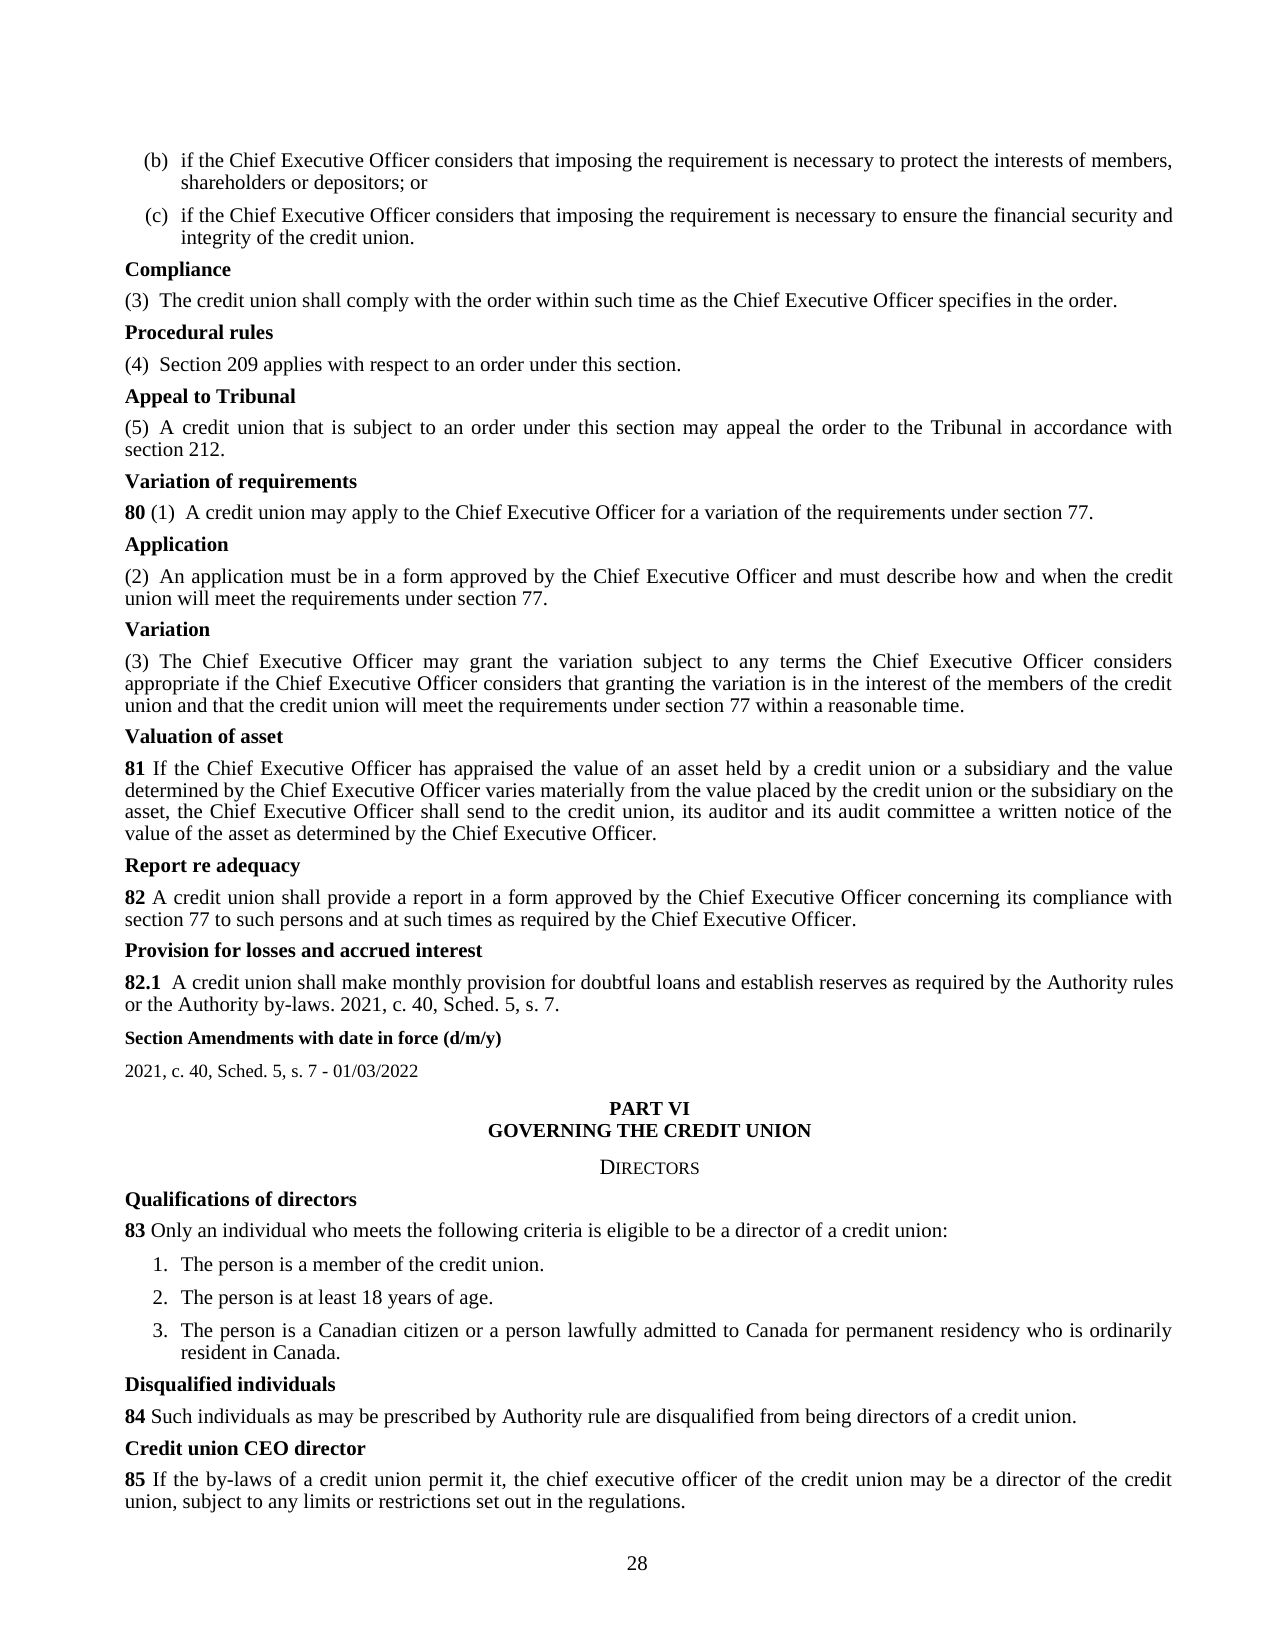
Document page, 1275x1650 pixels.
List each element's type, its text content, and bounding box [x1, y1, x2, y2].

text 82 A credit union shall provide a report in a form approved by the Chief Executive Officer concerning its compliance with section 77 to such persons and at such times as required by the Chief Executive Officer. [124, 887, 1174, 930]
text 85 If the by-laws of a credit union permit it, the chief executive officer of the credit union may be a director of the credit union, subject to any limits or restrictions set out in the regulations. [124, 1469, 1174, 1513]
text (c) if the Chief Executive Officer considers that imposing the requirement is necessary to ensure the financial security and integrity of the credit union. [124, 205, 1174, 249]
text (4) Section 209 applies with respect to an order under this section. [124, 354, 1174, 376]
subtitle Directors [124, 1157, 1174, 1179]
text Disqualified individuals [124, 1376, 1174, 1395]
text 2021, c. 40, Sched. 5, s. 7 - 01/03/2022 [124, 1060, 1174, 1082]
text Qualifications of directors [124, 1191, 1174, 1210]
text Appeal to Tribunal [124, 388, 1174, 407]
text Credit union CEO director [124, 1440, 1174, 1459]
text (b) if the Chief Executive Officer considers that imposing the requirement is necessary to protect the interests of members, shareholders or depositors; or [124, 150, 1174, 193]
text (2) An application must be in a form approved by the Chief Executive Officer and must describe how and when the credit union will meet the requirements under section 77. [124, 566, 1174, 609]
text Part VI Governing the Credit union [124, 1098, 1174, 1141]
text 2. The person is at least 18 years of age. [124, 1287, 1174, 1309]
text Compliance [124, 261, 1174, 280]
text 82.1 A credit union shall make monthly provision for doubtful loans and establish reserves as required by the Authority rules or the Authority by-laws. 2021, c. 40, Sched. 5, s. 7. [124, 972, 1174, 1016]
text Section Amendments with date in force (d/m/y) [124, 1027, 1174, 1049]
text 83 Only an individual who meets the following criteria is eligible to be a director of a credit union: [124, 1220, 1174, 1242]
text 81 If the Chief Executive Officer has appraised the value of an asset held by a credit union or a subsidiary and the value determined by the Chief Executive Officer varies materially from the value placed by the credit union or the subsidiary on the asset, the Chief Executive Officer shall send to the credit union, its auditor and its audit committee a written notice of the value of the asset as determined by the Chief Executive Officer. [124, 758, 1174, 845]
text 84 Such individuals as may be prescribed by Authority rule are disqualified from being directors of a credit union. [124, 1406, 1174, 1427]
text Valuation of asset [124, 729, 1174, 748]
text 3. The person is a Canadian citizen or a person lawfully admitted to Canada for permanent residency who is ordinarily resident in Canada. [124, 1320, 1174, 1364]
text (5) A credit union that is subject to an order under this section may appeal the order to the Tribunal in accordance with section 212. [124, 417, 1174, 461]
text Provision for losses and accrued interest [124, 943, 1174, 962]
text Variation of requirements [124, 473, 1174, 492]
text (3) The credit union shall comply with the order within such time as the Chief Executive Officer specifies in the order. [124, 290, 1174, 312]
text Report re adequacy [124, 858, 1174, 876]
text Application [124, 537, 1174, 555]
text Procedural rules [124, 324, 1174, 343]
text 80 (1) A credit union may apply to the Chief Executive Officer for a variation of the requirements under section 77. [124, 502, 1174, 524]
text Variation [124, 622, 1174, 641]
text 1. The person is a member of the credit union. [124, 1254, 1174, 1276]
text (3) The Chief Executive Officer may grant the variation subject to any terms the Chief Executive Officer considers appropriate if the Chief Executive Officer considers that granting the variation is in the interest of the members of the credit union and that the credit union will meet the requirements under section 77 within a reasonable time. [124, 651, 1174, 716]
